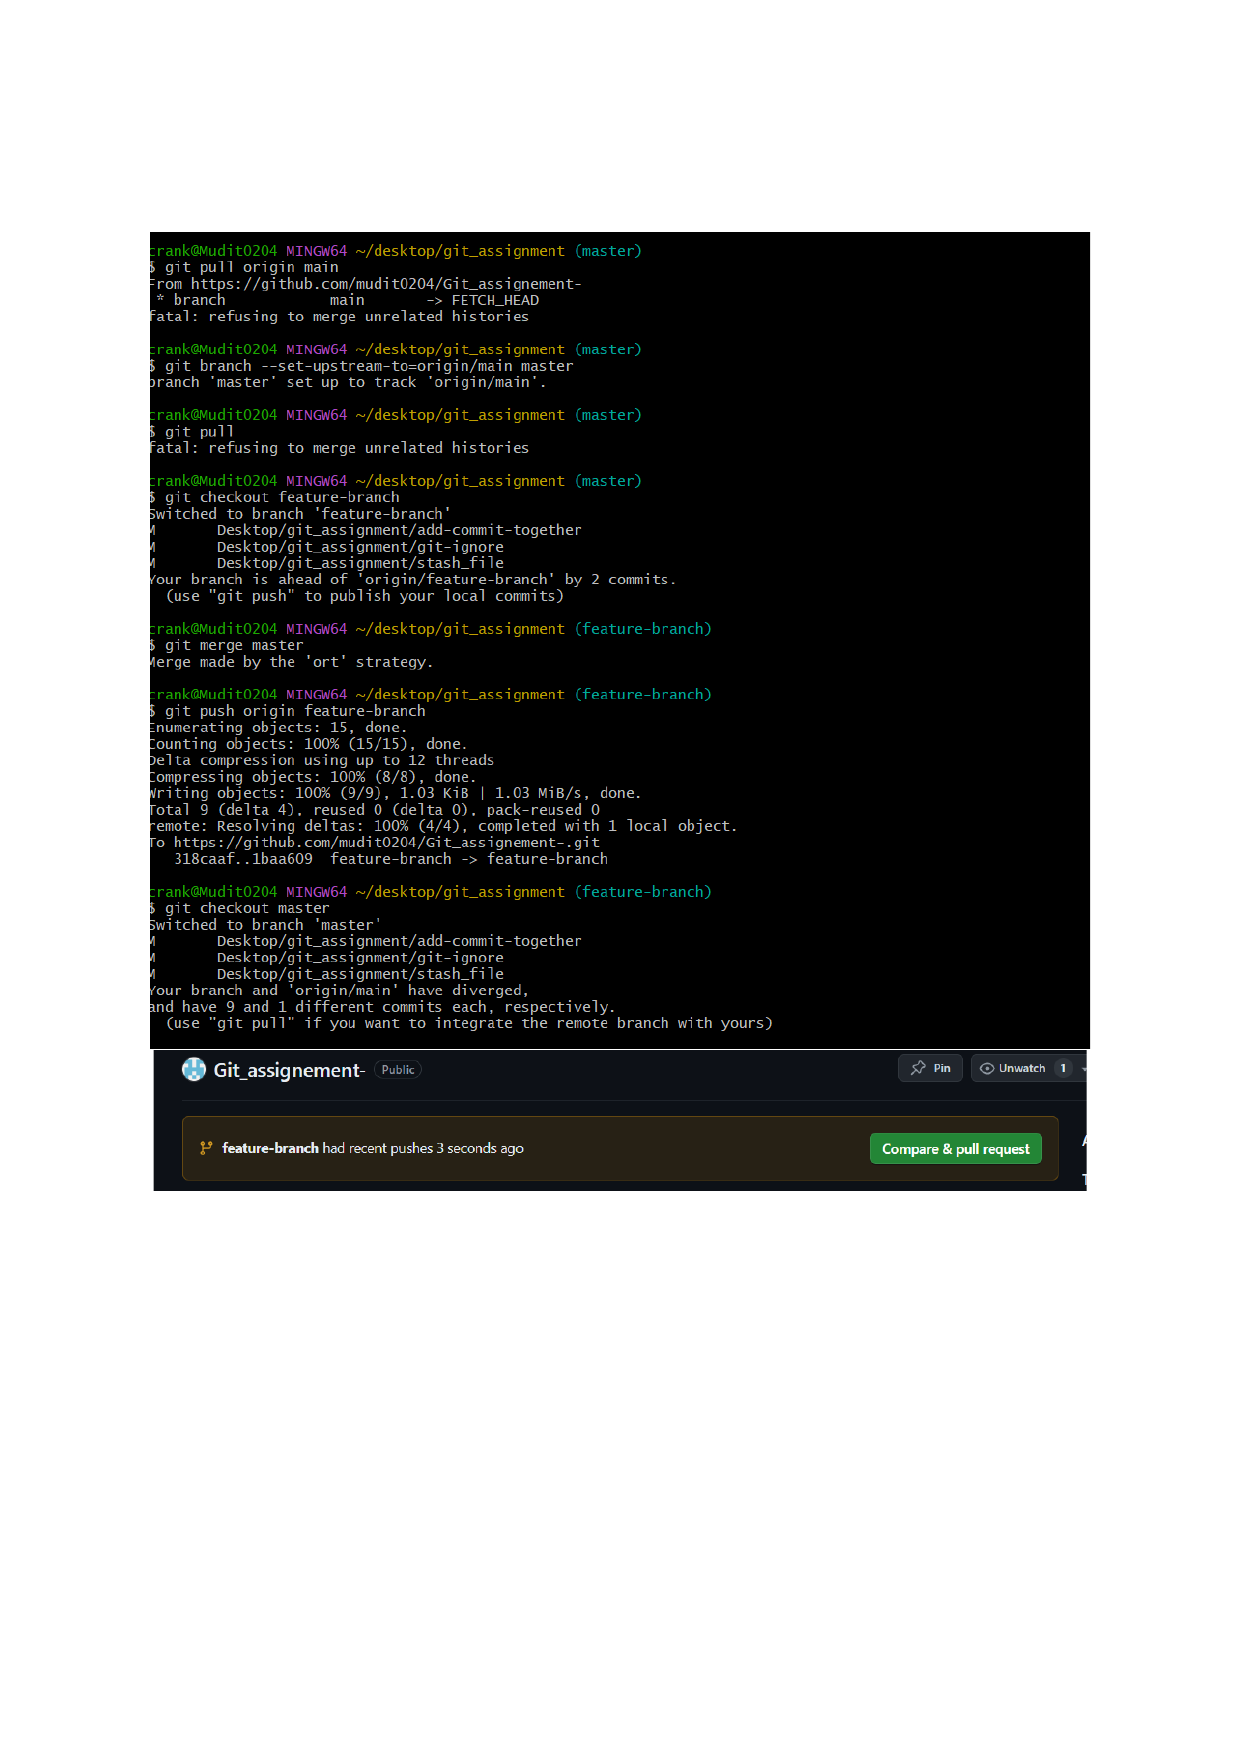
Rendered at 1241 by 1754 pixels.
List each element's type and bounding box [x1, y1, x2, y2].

picture [150, 232, 1091, 1049]
picture [153, 1050, 1087, 1191]
